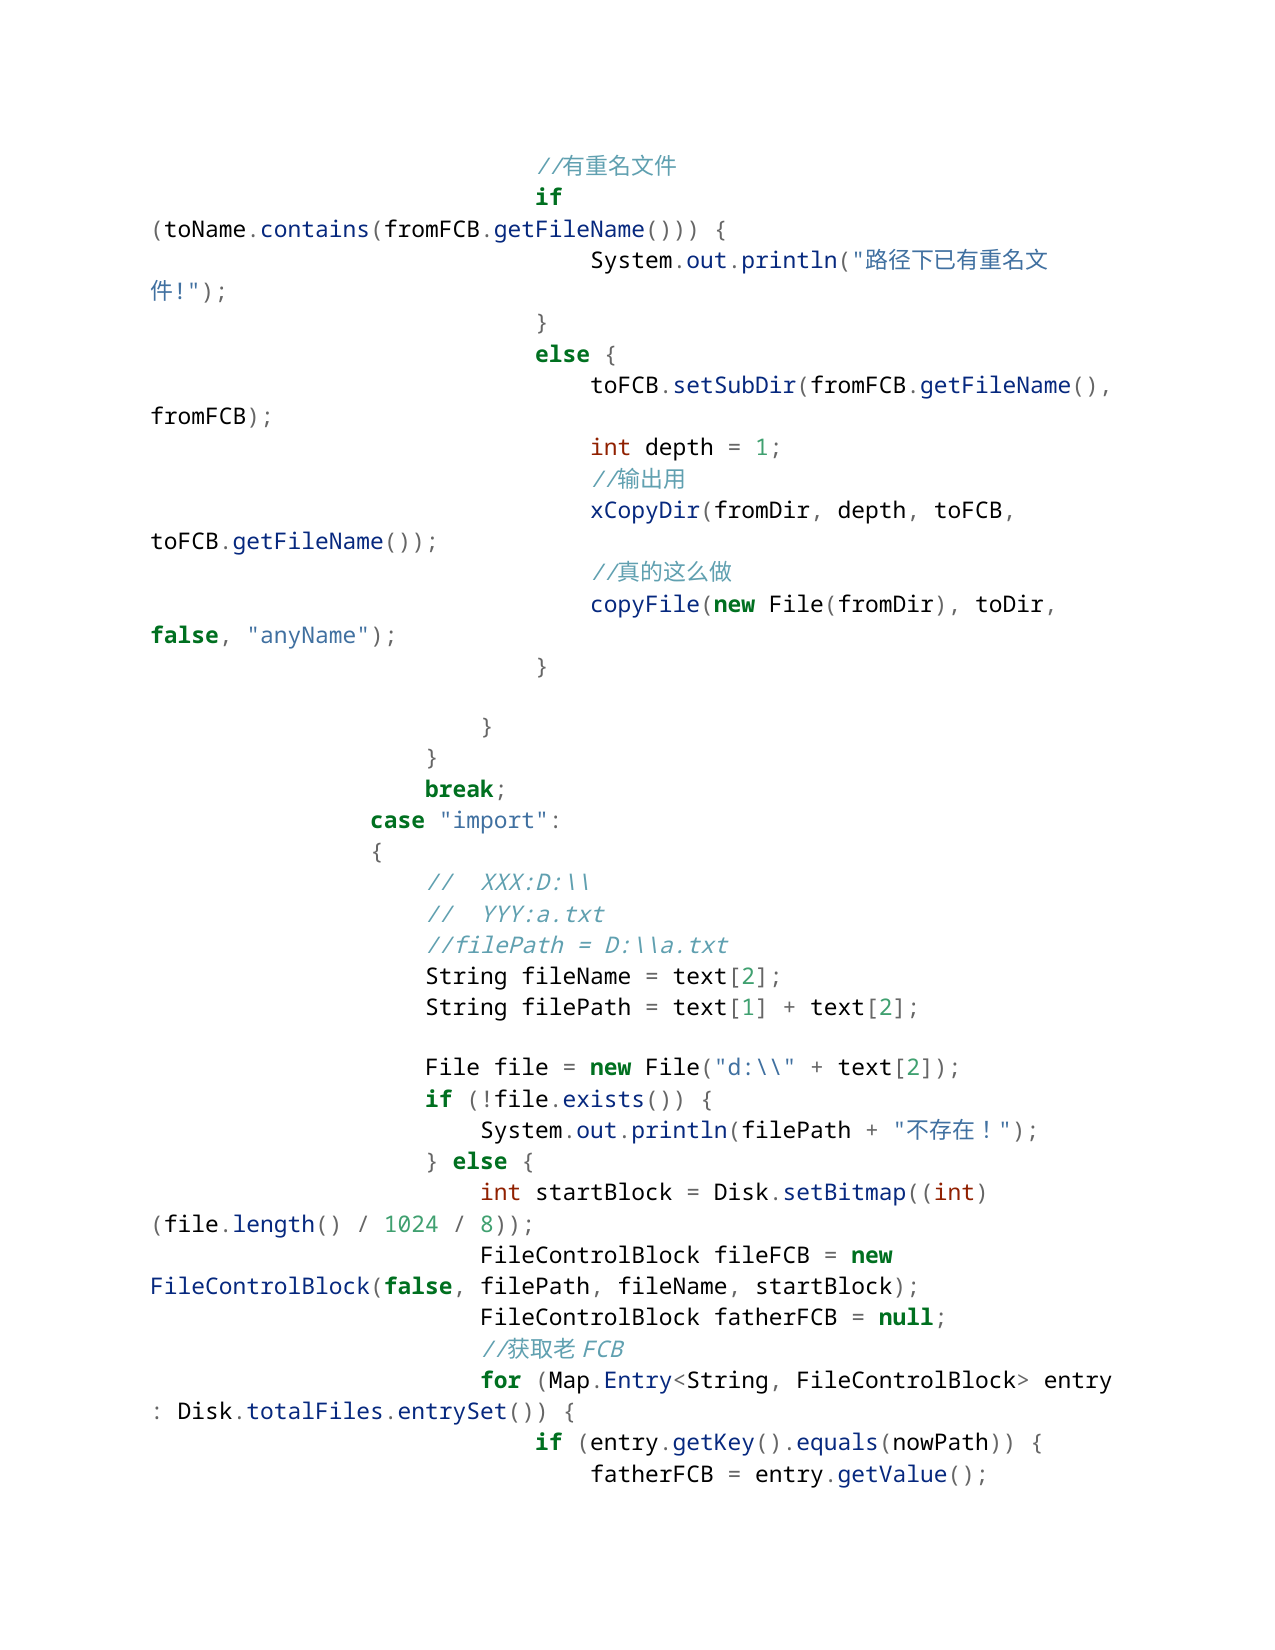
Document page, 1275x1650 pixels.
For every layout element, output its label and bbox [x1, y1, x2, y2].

text [150, 150, 1125, 1489]
